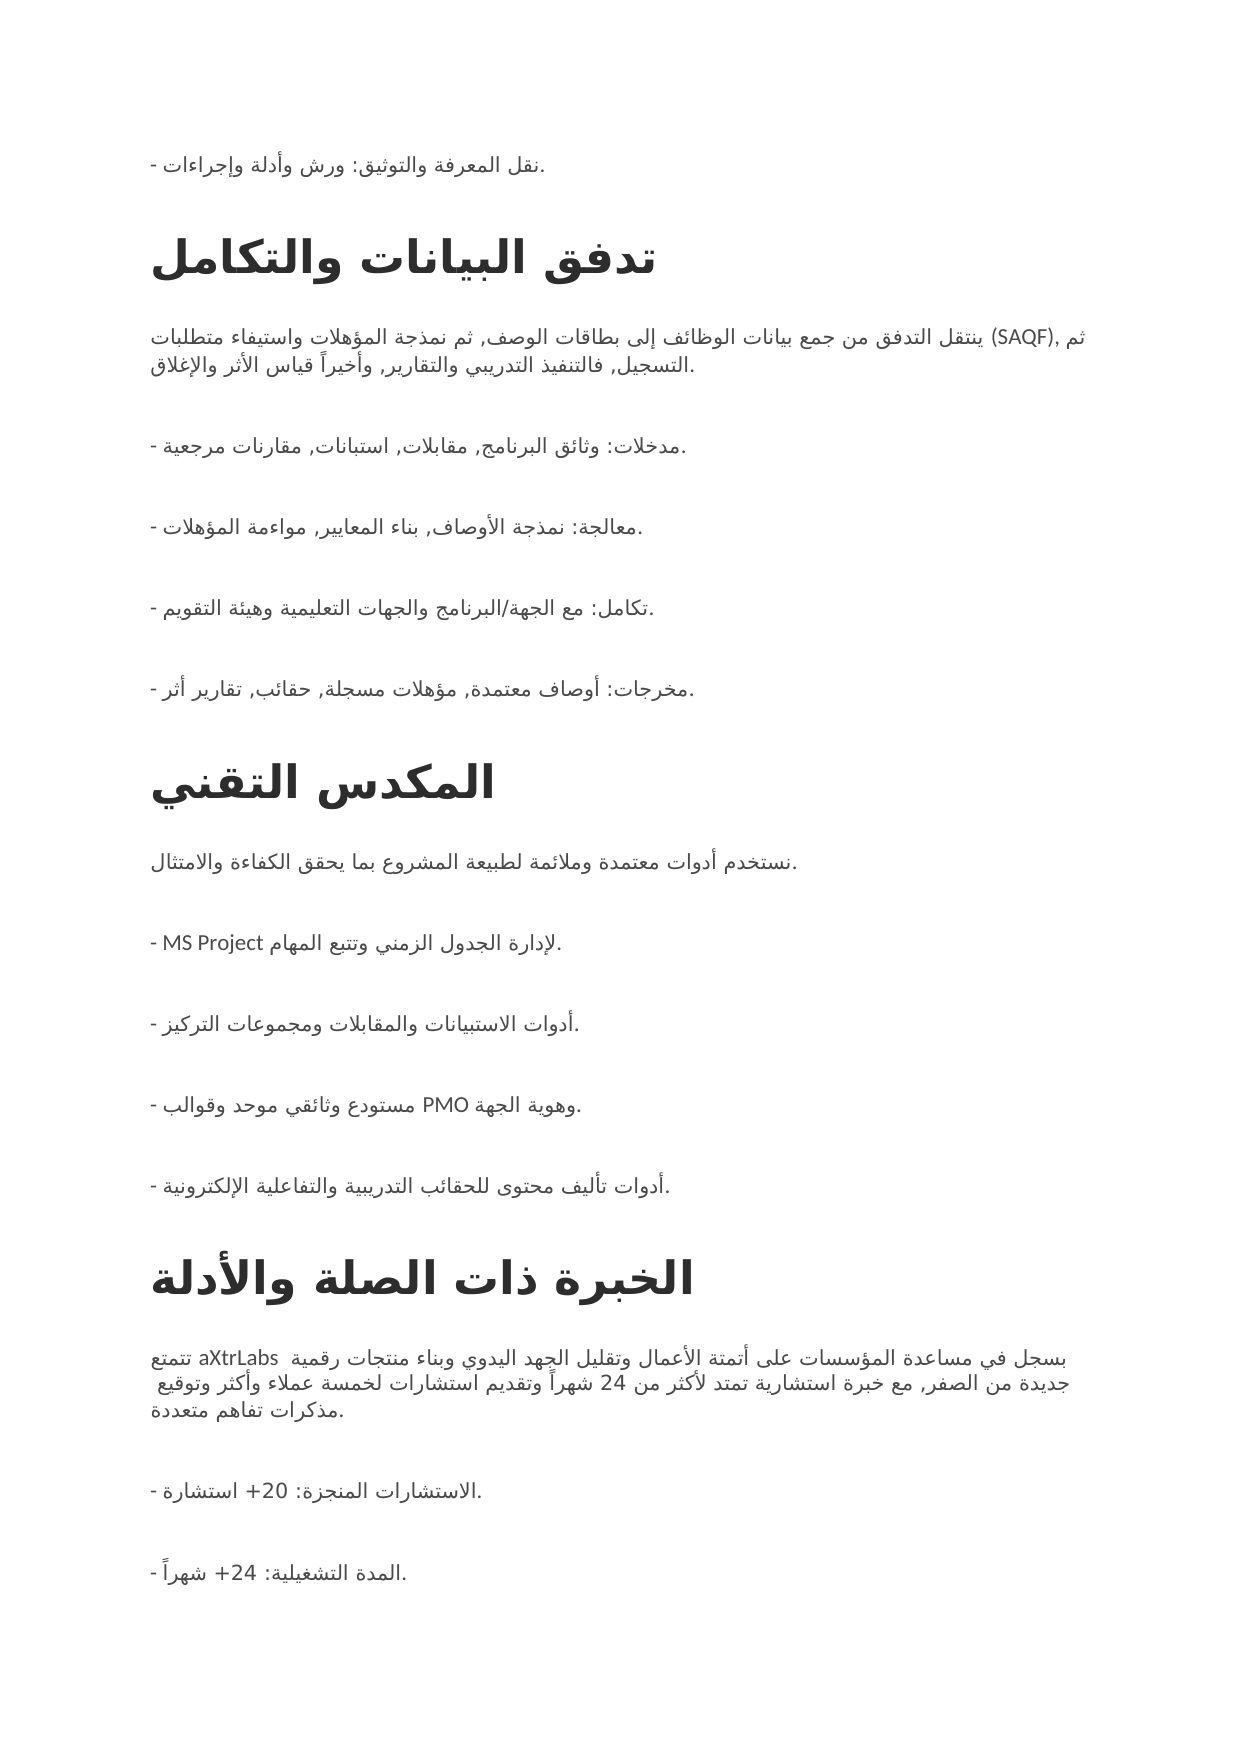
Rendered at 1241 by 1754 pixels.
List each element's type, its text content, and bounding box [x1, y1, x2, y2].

text - تكامل: مع الجهة/البرنامج والجهات التعليمية وهيئة التقويم. [150, 593, 1090, 621]
subtitle المكدس التقني [150, 756, 1090, 809]
subtitle الخبرة ذات الصلة والأدلة [150, 1252, 1090, 1305]
text نستخدم أدوات معتمدة وملائمة لطبيعة المشروع بما يحقق الكفاءة والامتثال. [150, 847, 1090, 875]
subtitle تدفق البيانات والتكامل [150, 231, 1090, 284]
text - الاستشارات المنجزة: 20+ استشارة. [150, 1477, 1090, 1504]
text - مدخلات: وثائق البرنامج, مقابلات, استبانات, مقارنات مرجعية. [150, 431, 1090, 459]
text ينتقل التدفق من جمع بيانات الوظائف إلى بطاقات الوصف, ثم نمذجة المؤهلات واستيفاء متطلبات (SAQF), ثم التسجيل, فالتنفيذ التدريبي والتقارير, وأخيراً قياس الأثر والإغلاق. [150, 322, 1090, 378]
text - معالجة: نمذجة الأوصاف, بناء المعايير, مواءمة المؤهلات. [150, 512, 1090, 540]
text - MS Project لإدارة الجدول الزمني وتتبع المهام. [150, 928, 1090, 956]
text - نقل المعرفة والتوثيق: ورش وأدلة وإجراءات. [150, 150, 1090, 178]
text - أدوات الاستبيانات والمقابلات ومجموعات التركيز. [150, 1009, 1090, 1037]
text تتمتع aXtrLabs بسجل في مساعدة المؤسسات على أتمتة الأعمال وتقليل الجهد اليدوي وبناء منتجات رقمية جديدة من الصفر, مع خبرة استشارية تمتد لأكثر من 24 شهراً وتقديم استشارات لخمسة عملاء وأكثر وتوقيع مذكرات تفاهم متعددة. [150, 1343, 1090, 1423]
text - مخرجات: أوصاف معتمدة, مؤهلات مسجلة, حقائب, تقارير أثر. [150, 674, 1090, 702]
text - مستودع وثائقي موحد وقوالب PMO وهوية الجهة. [150, 1090, 1090, 1118]
text - أدوات تأليف محتوى للحقائب التدريبية والتفاعلية الإلكترونية. [150, 1171, 1090, 1199]
text - المدة التشغيلية: 24+ شهراً. [150, 1558, 1090, 1586]
